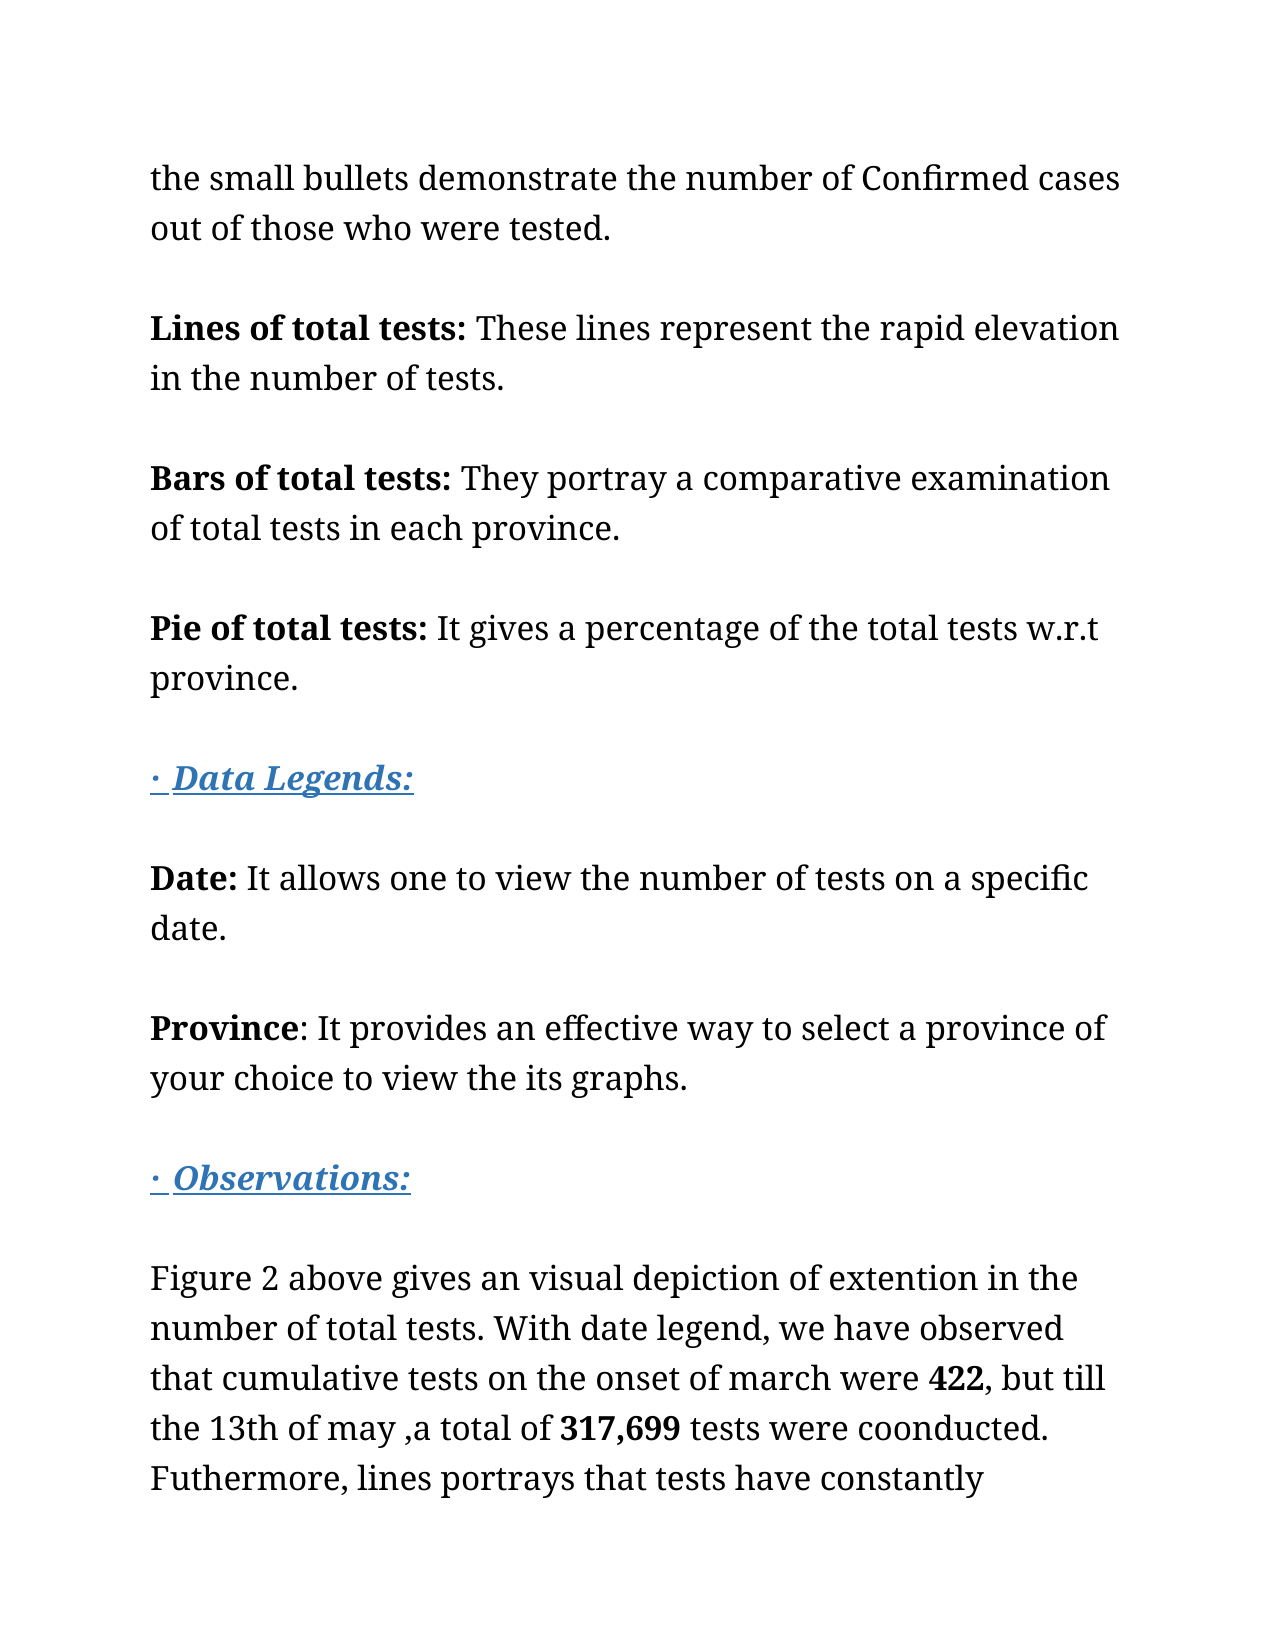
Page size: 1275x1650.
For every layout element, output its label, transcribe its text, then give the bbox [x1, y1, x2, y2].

text · Data Legends: [150, 750, 1125, 800]
text Date: It allows one to view the number of tests on a specific date. [150, 850, 1125, 950]
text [150, 1250, 1125, 1500]
text Bars of total tests: They portray a comparative examination of total tests in each province. [150, 450, 1125, 550]
text Pie of total tests: It gives a percentage of the total tests w.r.t province. [150, 600, 1125, 700]
text Lines of total tests: These lines represent the rapid elevation in the number of tests. [150, 300, 1125, 400]
text Province: It provides an effective way to select a province of your choice to view the its graphs. [150, 1000, 1125, 1100]
text · Observations: [150, 1150, 1125, 1200]
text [150, 150, 1125, 250]
